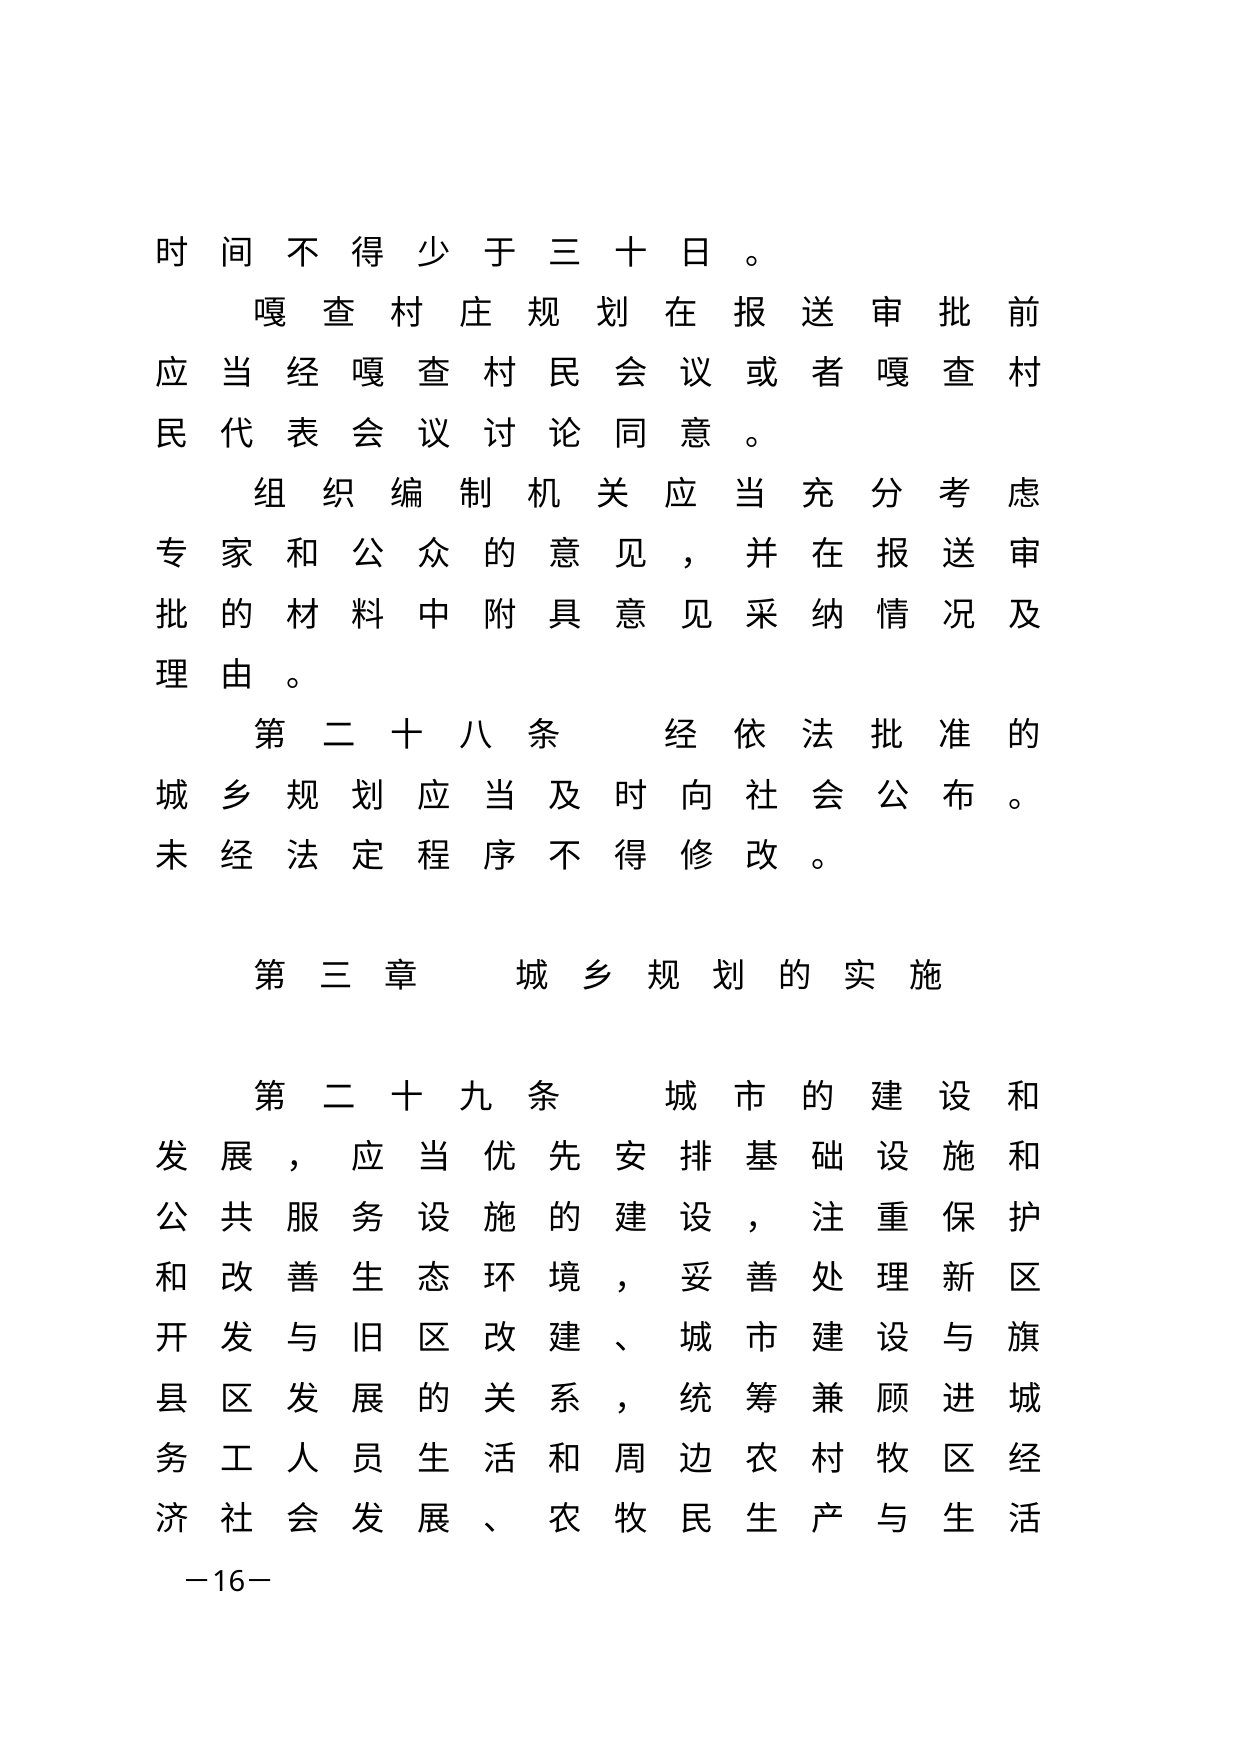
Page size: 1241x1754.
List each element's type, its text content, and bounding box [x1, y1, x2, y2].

text 组织编制机关应当充分考虑专家和公众的意见，并在报送审批的材料中附具意见采纳情况及理由。 [155, 461, 1073, 702]
text 第二十八条 经依法批准的城乡规划应当及时向社会公布。未经法定程序不得修改。 [155, 702, 1073, 883]
text 第三章 城乡规划的实施 [155, 943, 1073, 1003]
text 第二十九条 城市的建设和发展，应当优先安排基础设施和公共服务设施的建设，注重保护和改善生态环境，妥善处理新区开发与旧区改建、城市建设与旗县区发展的关系，统筹兼顾进城务工人员生活和周边农村牧区经济社会发展、农牧民生产与生活的需要。 [155, 1064, 1073, 1546]
text 嘎查村庄规划在报送审批前应当经嘎查村民会议或者嘎查村民代表会议讨论同意。 [155, 280, 1073, 461]
text 第二十七条 城乡规划报送审批前，组织编制机关应当依法将城乡规划草案予以公告，并采取论证会、听证会或者其他方式征求专家、公众的意见。公告的时间不得少于三十日。 [155, 219, 1073, 280]
